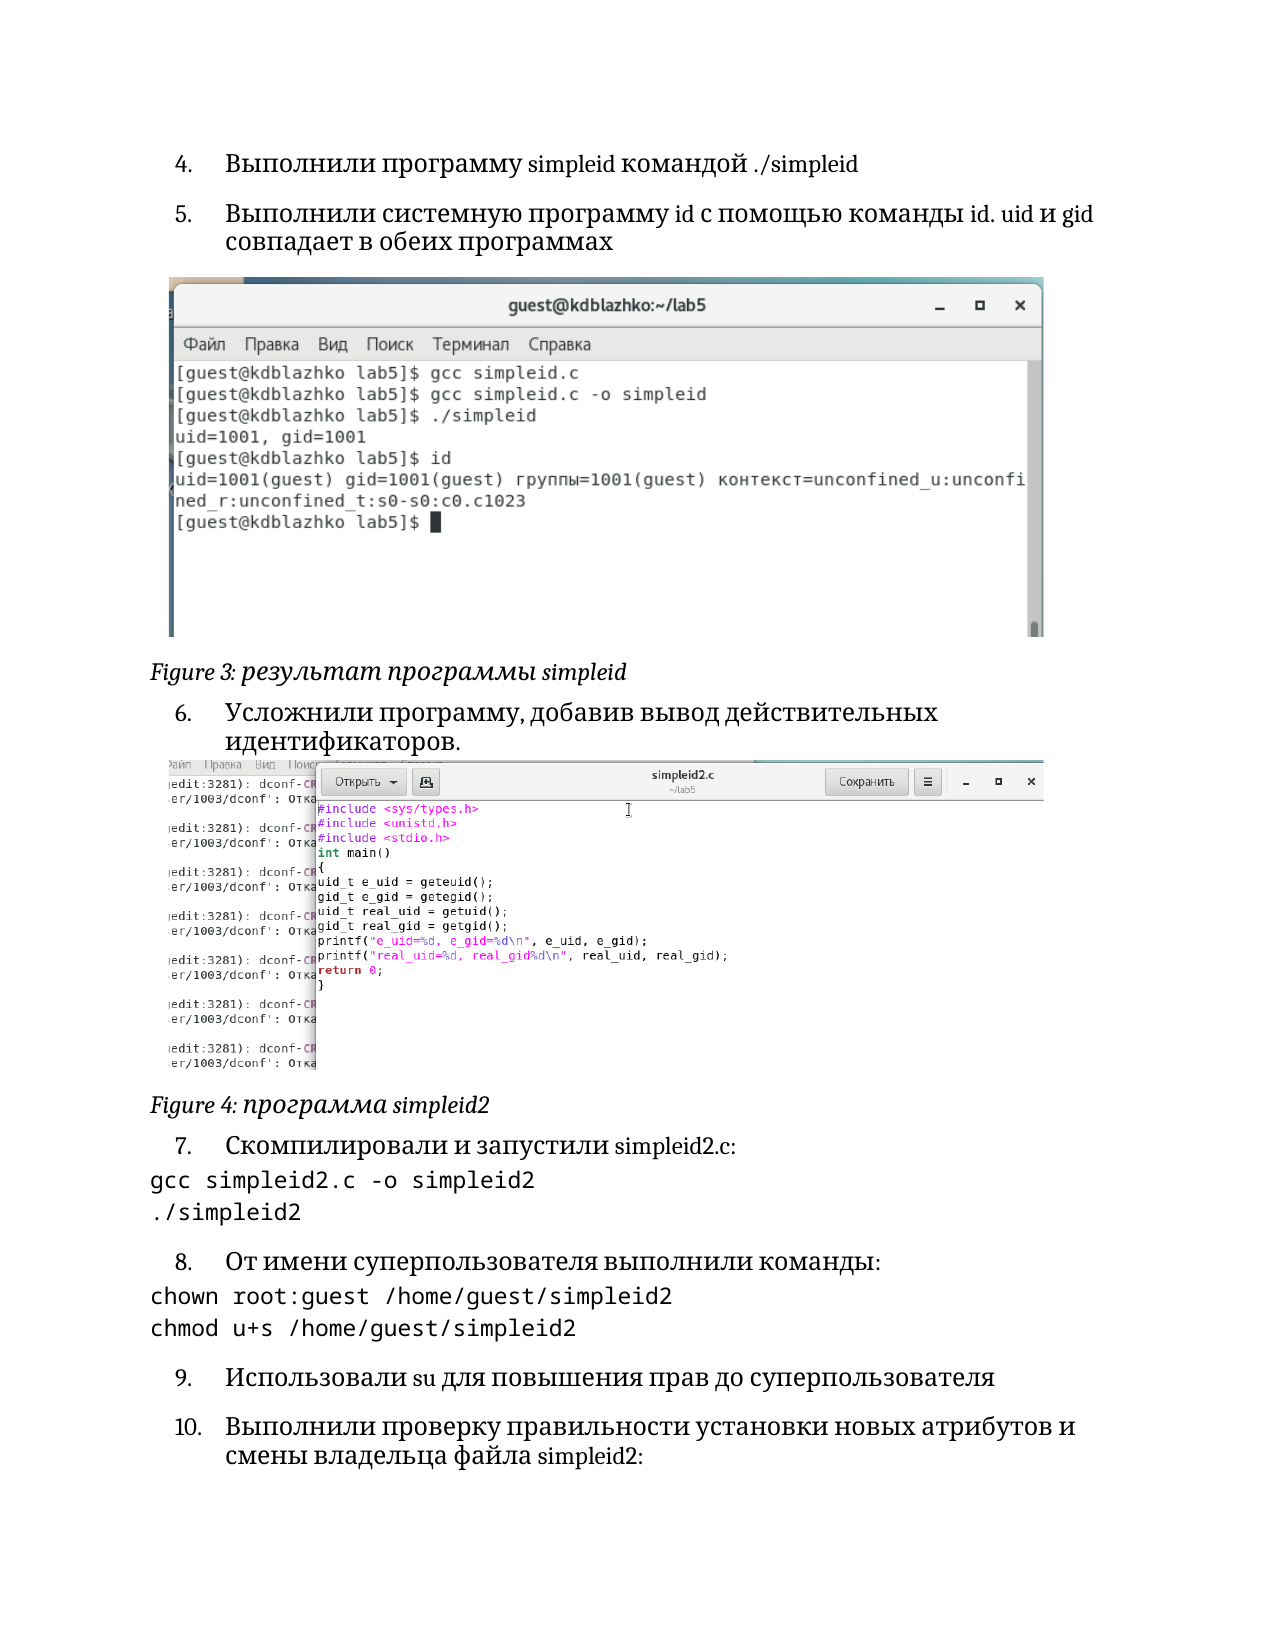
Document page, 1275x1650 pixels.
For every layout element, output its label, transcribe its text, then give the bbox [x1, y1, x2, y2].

text Figure 4: программа simpleid2 [150, 1091, 1125, 1119]
list Скомпилировали и запустили simpleid2.c: [175, 1132, 1125, 1161]
list От имени суперпользователя выполнили команды: [175, 1248, 1125, 1276]
list Выполнили программу simpleid командой ./simpleid [175, 150, 1125, 179]
picture [168, 760, 1044, 1070]
text gcc simpleid2.c -o simpleid2 ./simpleid2 [150, 1164, 1125, 1227]
list Выполнили системную программу id с помощью команды id. uid и gid совпадает в обеих программах [175, 199, 1125, 257]
text chown root:guest /home/guest/simpleid2 chmod u+s /home/guest/simpleid2 [150, 1280, 1125, 1343]
picture [168, 277, 1044, 637]
list Использовали su для повышения прав до суперпользователя [175, 1363, 1125, 1392]
list Усложнили программу, добавив вывод действительных идентификаторов. [175, 699, 1125, 756]
text Figure 3: результат программы simpleid [150, 658, 1125, 686]
list Выполнили проверку правильности установки новых атрибутов и смены владельца файла simpleid2: [175, 1413, 1125, 1471]
